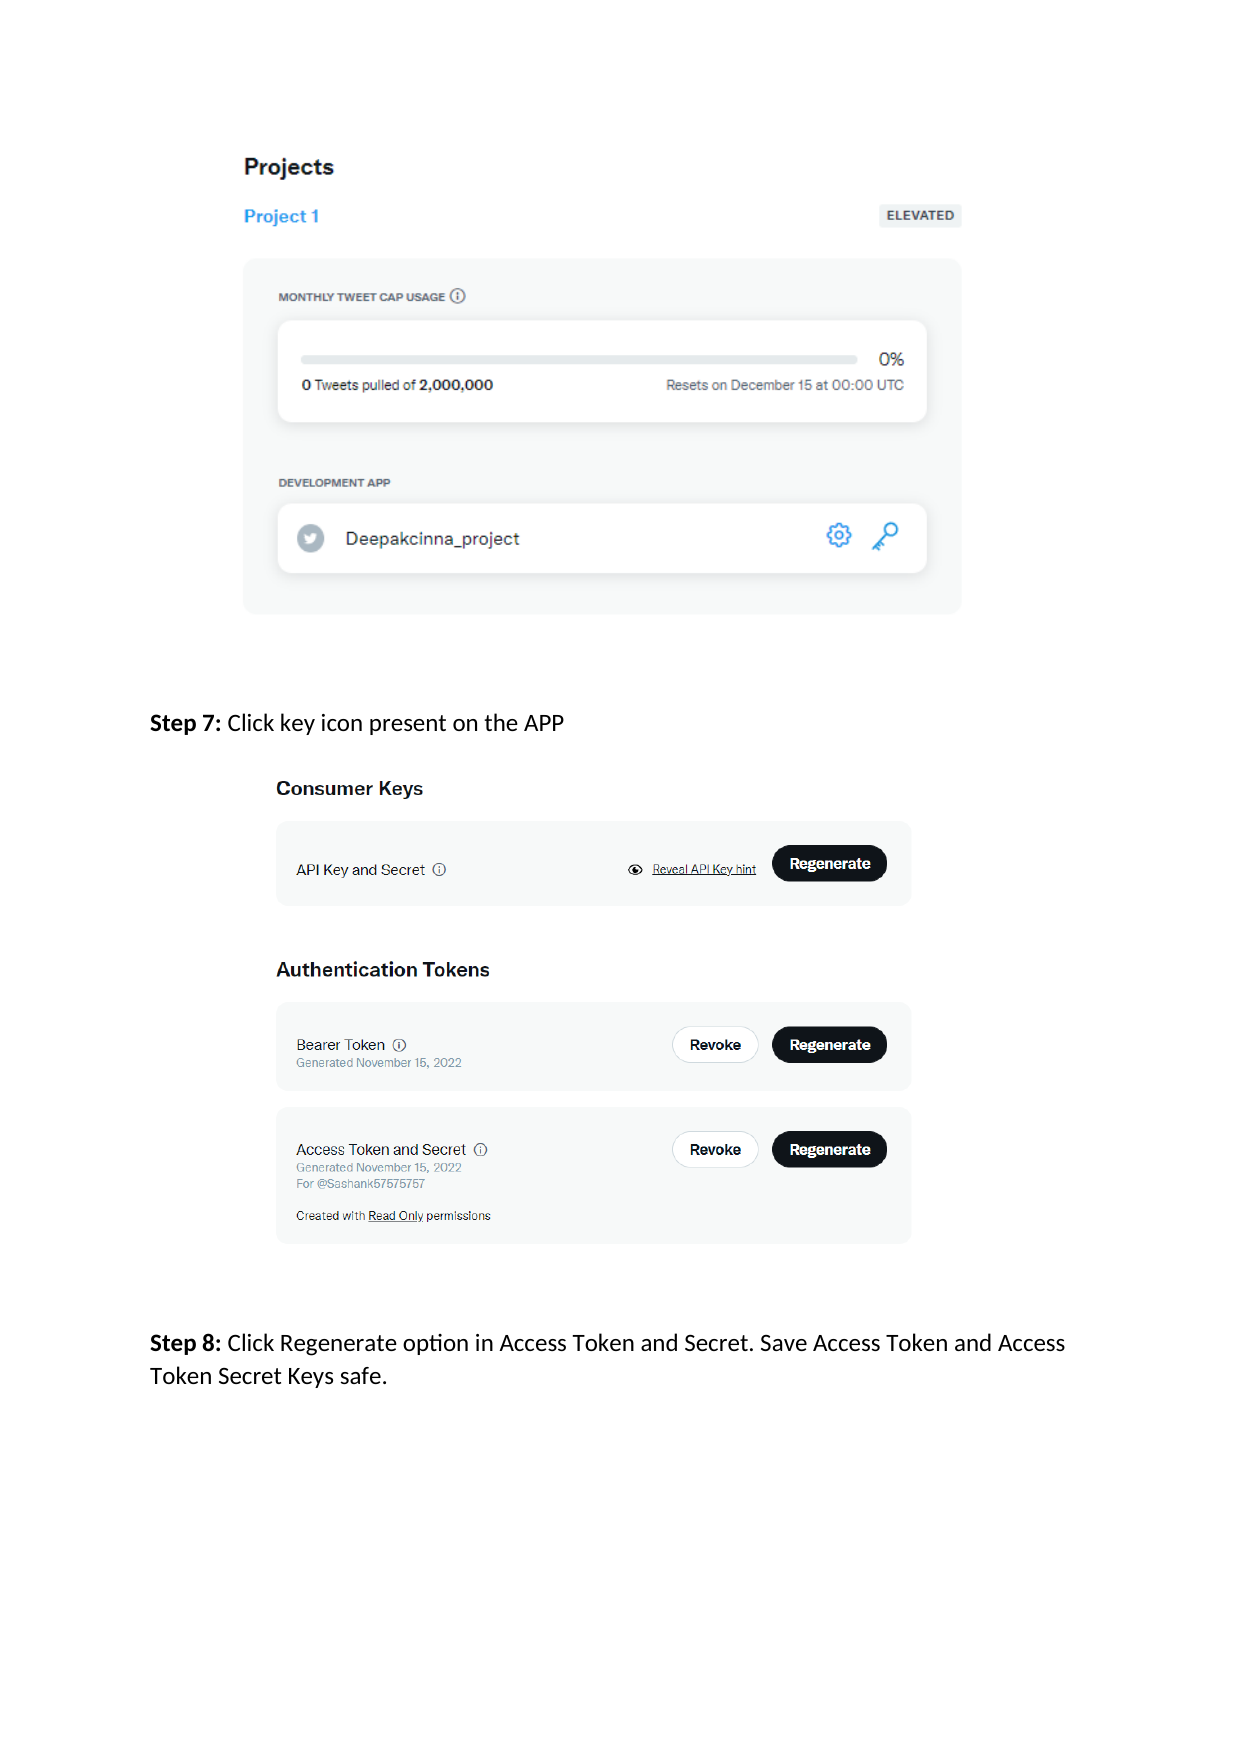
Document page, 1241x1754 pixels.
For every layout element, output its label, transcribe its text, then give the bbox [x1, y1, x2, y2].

picture [257, 757, 953, 1259]
picture [229, 150, 985, 639]
text Step 8: Click Regenerate option in Access Token and Secret. Save Access Token and Access Token Secret Keys safe. [150, 1327, 1090, 1391]
text Step 7: Click key icon present on the APP [150, 708, 1090, 738]
